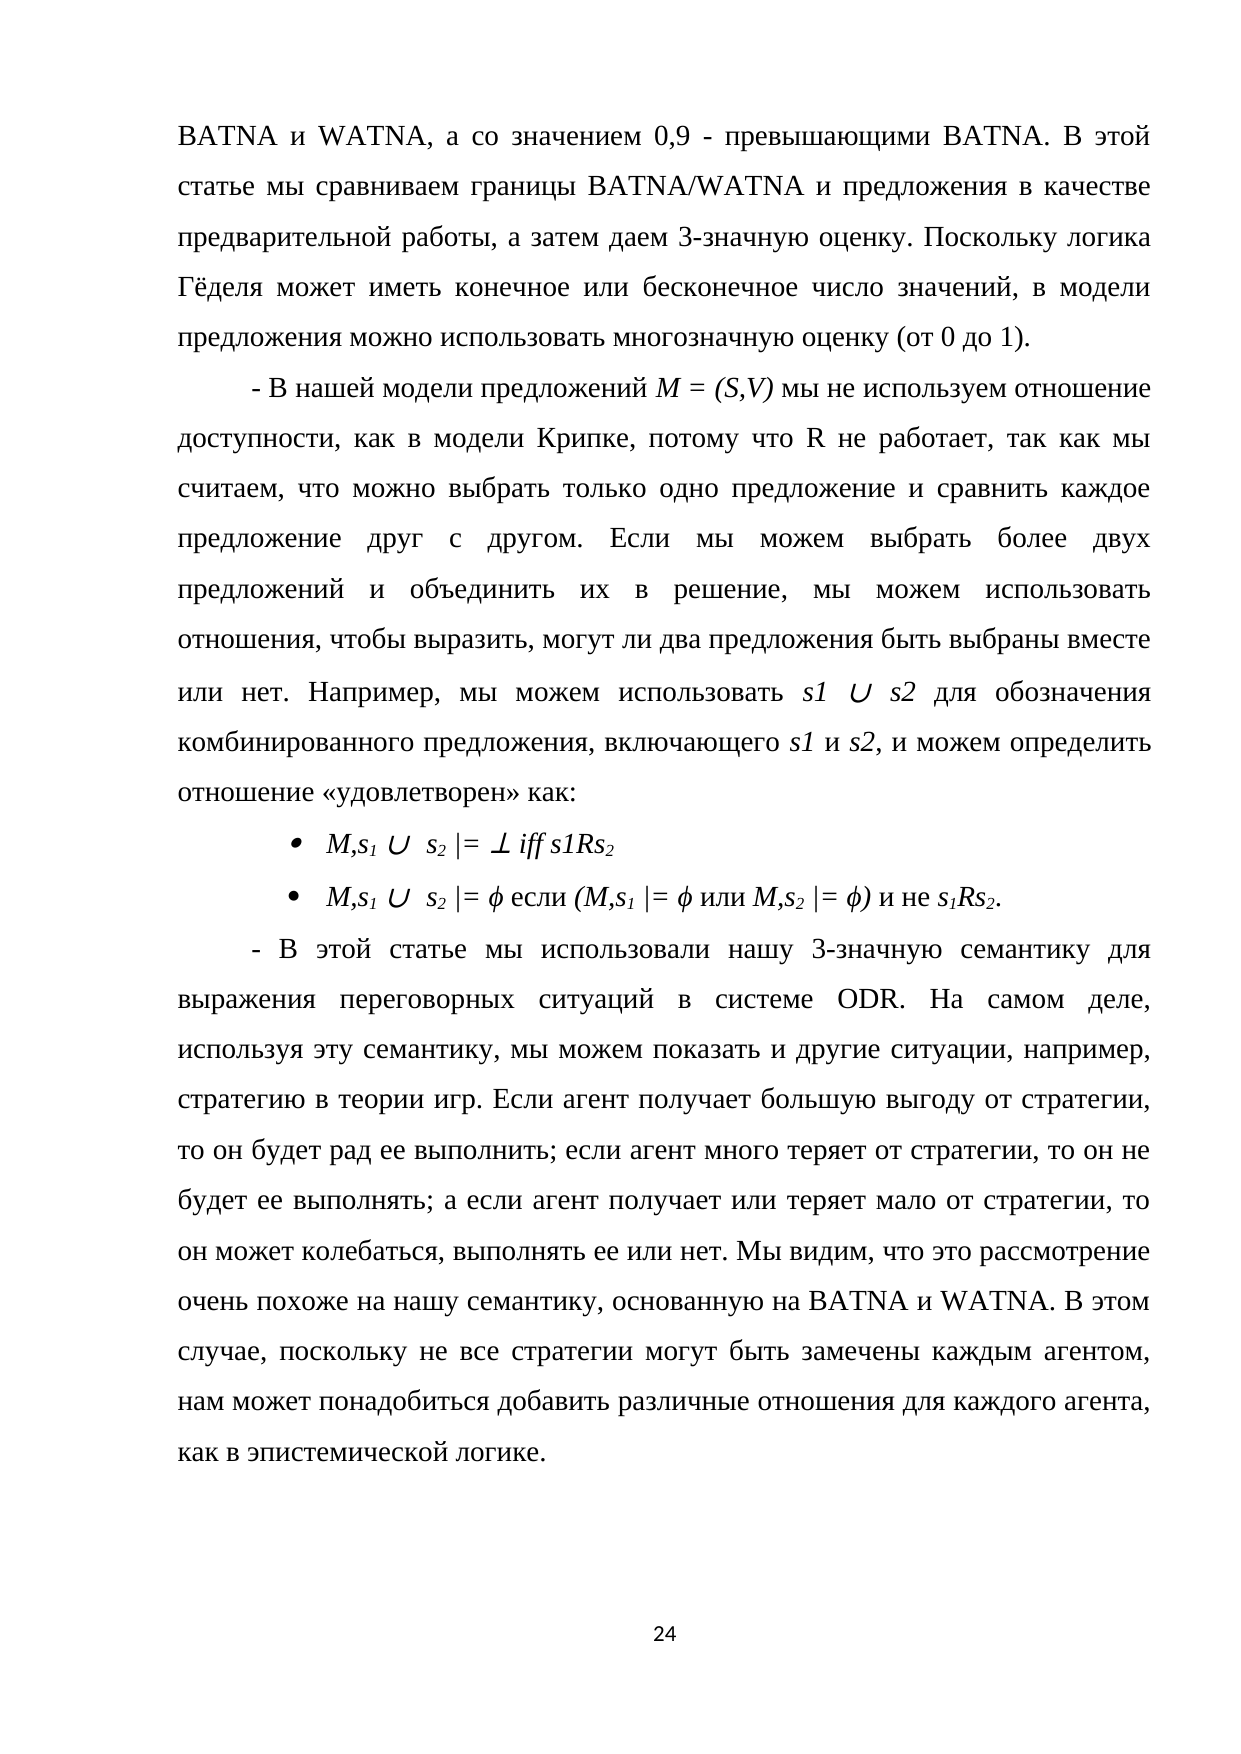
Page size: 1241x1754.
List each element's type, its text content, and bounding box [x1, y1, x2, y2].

list M,s1 ∪ s2 |= ⊥ iff s1Rs2 [288, 825, 1152, 860]
list M,s1 ∪ s2 |= ϕ если (M,s1 |= ϕ или M,s2 |= ϕ) и не s1Rs2. [288, 878, 1152, 913]
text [177, 118, 1152, 353]
text - В этой статье мы использовали нашу 3-значную семантику для выражения переговорных ситуаций в системе ODR. На самом деле, используя эту семантику, мы можем показать и другие ситуации, например, стратегию в теории игр. Если агент получает большую выгоду от стратегии, то он будет рад ее выполнить; если агент много теряет от стратегии, то он не будет ее выполнять; а если агент получает или теряет мало от стратегии, то он может колебаться, выполнять ее или нет. Мы видим, что это рассмотрение очень похоже на нашу семантику, основанную на BATNA и WATNA. В этом случае, поскольку не все стратегии могут быть замечены каждым агентом, нам может понадобиться добавить различные отношения для каждого агента, как в эпистемической логике. [177, 931, 1152, 1467]
text - В нашей модели предложений M = (S,V) мы не используем отношение доступности, как в модели Крипке, потому что R не работает, так как мы считаем, что можно выбрать только одно предложение и сравнить каждое предложение друг с другом. Если мы можем выбрать более двух предложений и объединить их в решение, мы можем использовать отношения, чтобы выразить, могут ли два предложения быть выбраны вместе или нет. Например, мы можем использовать s1 ∪ s2 для обозначения комбинированного предложения, включающего s1 и s2, и можем определить отношение «удовлетворен» как: [177, 370, 1152, 808]
